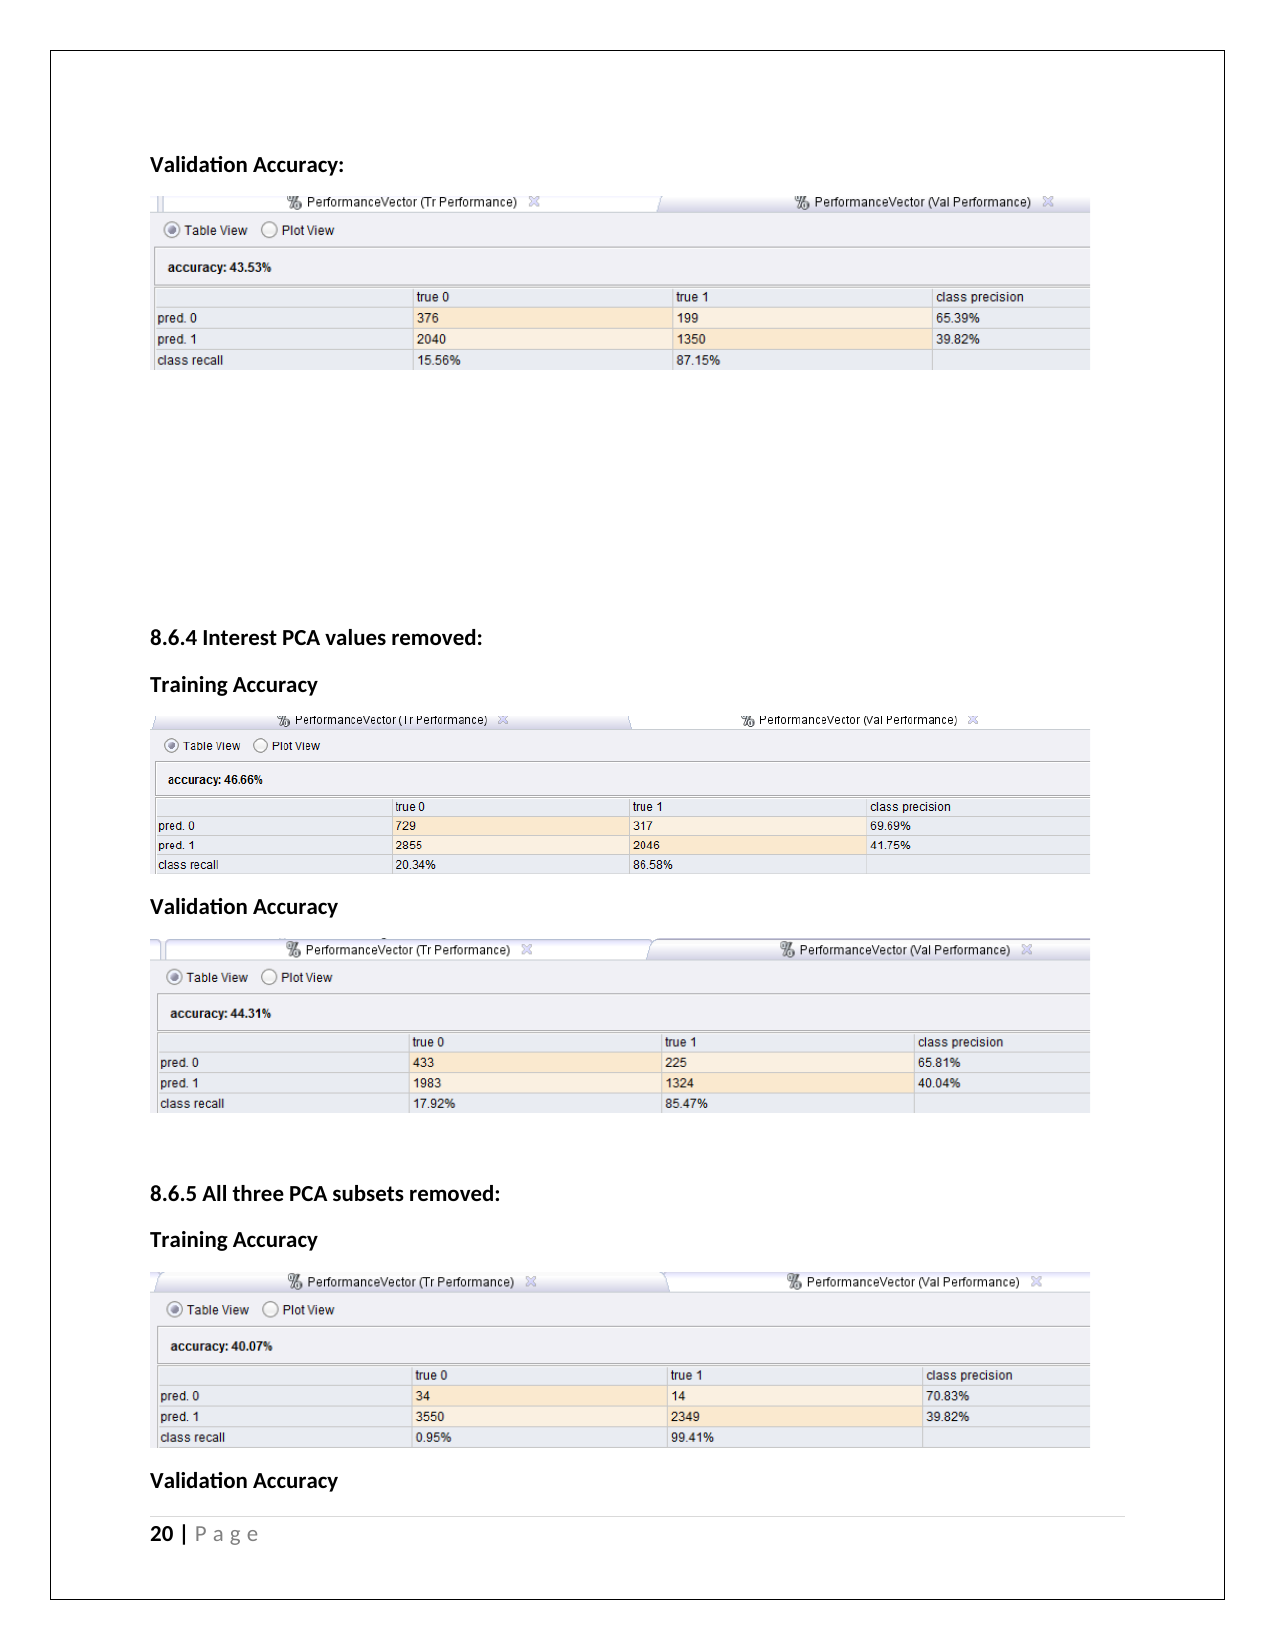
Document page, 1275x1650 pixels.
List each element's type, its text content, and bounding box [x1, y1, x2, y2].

text Validation Accuracy: [150, 150, 1125, 178]
text Validation Accuracy [150, 1466, 1125, 1494]
text Training Accuracy [150, 670, 1125, 698]
picture [150, 196, 1091, 370]
text 8.6.5 All three PCA subsets removed: [150, 1179, 1125, 1207]
text Training Accuracy [150, 1226, 1125, 1253]
text 8.6.4 Interest PCA values removed: [150, 623, 1125, 651]
picture [150, 716, 1091, 874]
picture [150, 1272, 1091, 1448]
picture [150, 938, 1091, 1113]
text Validation Accuracy [150, 892, 1125, 920]
